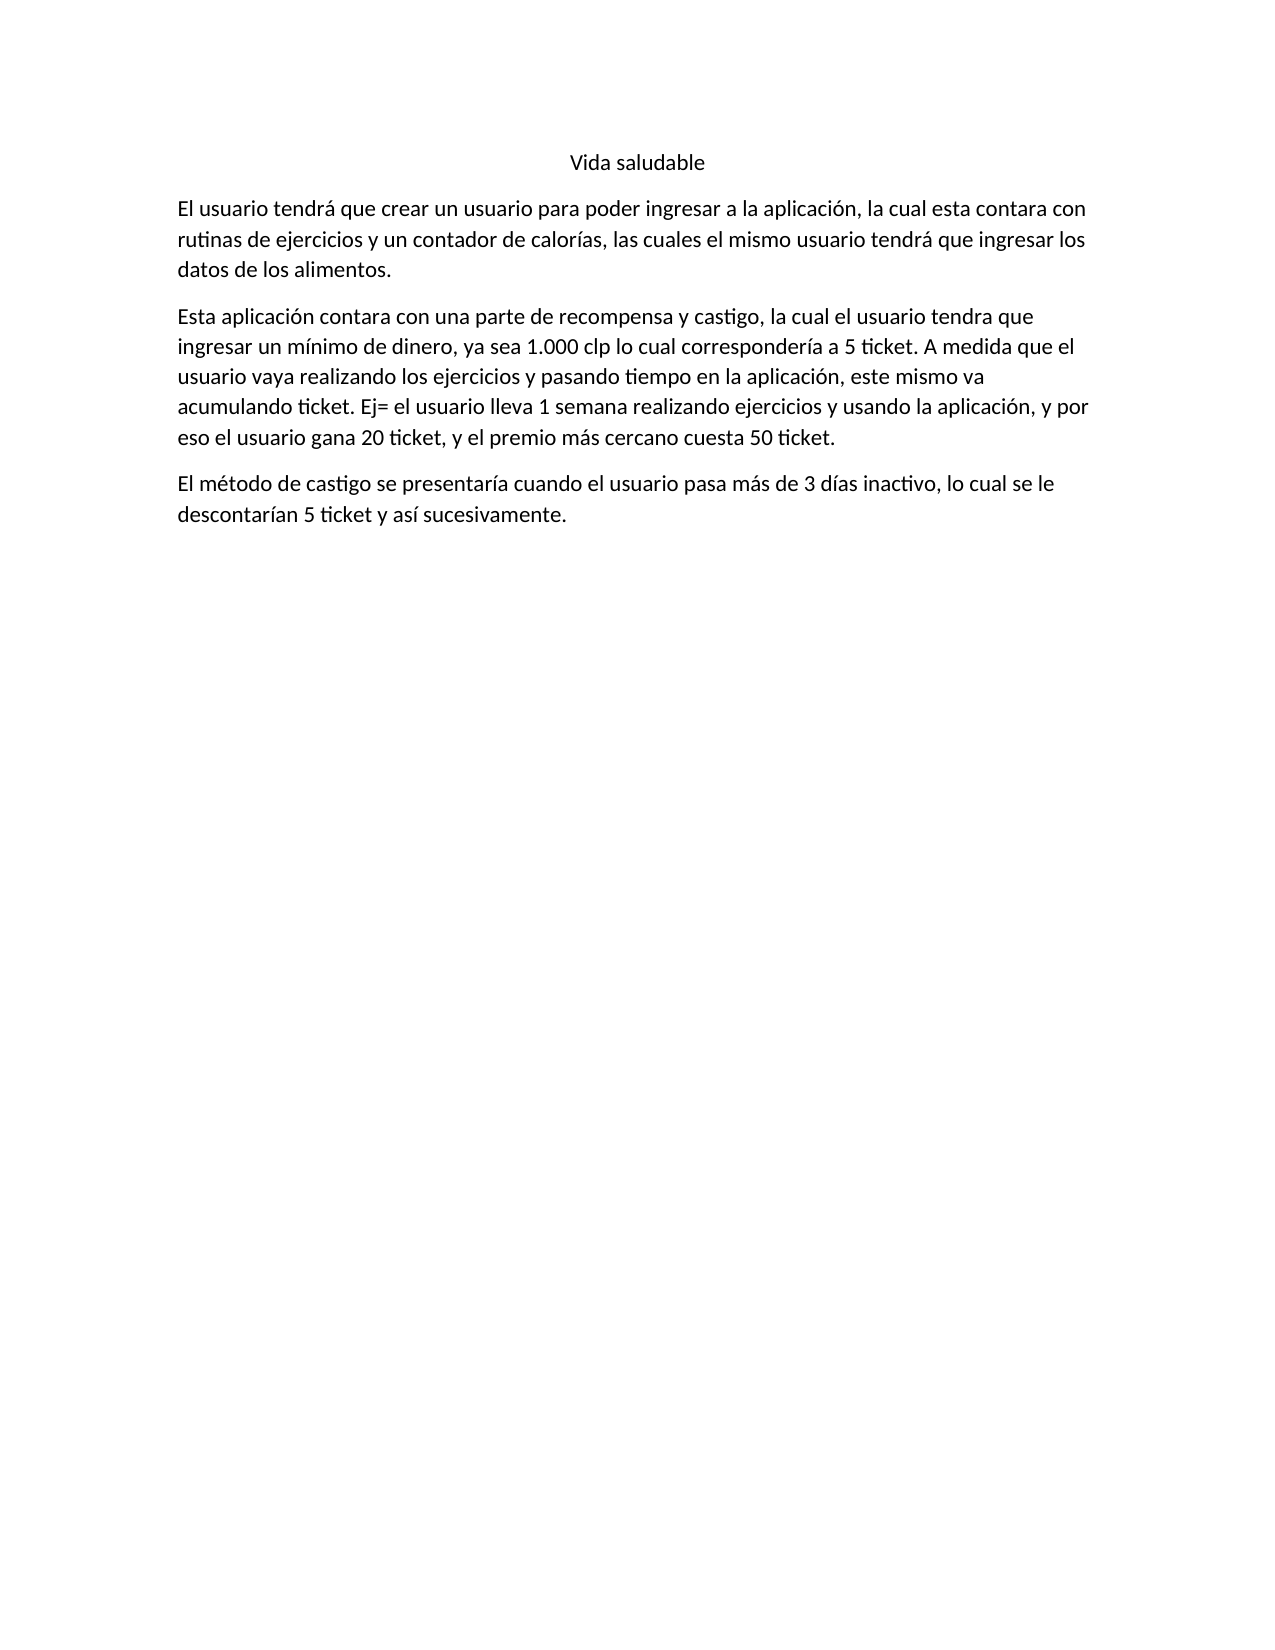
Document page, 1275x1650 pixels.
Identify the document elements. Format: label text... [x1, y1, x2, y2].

text Esta aplicación contara con una parte de recompensa y castigo, la cual el usuario tendra que ingresar un mínimo de dinero, ya sea 1.000 clp lo cual correspondería a 5 ticket. A medida que el usuario vaya realizando los ejercicios y pasando tiempo en la aplicación, este mismo va acumulando ticket. Ej= el usuario lleva 1 semana realizando ejercicios y usando la aplicación, y por eso el usuario gana 20 ticket, y el premio más cercano cuesta 50 ticket. [177, 302, 1098, 451]
text Vida saludable [177, 148, 1098, 176]
text El usuario tendrá que crear un usuario para poder ingresar a la aplicación, la cual esta contara con rutinas de ejercicios y un contador de calorías, las cuales el mismo usuario tendrá que ingresar los datos de los alimentos. [177, 194, 1098, 283]
text El método de castigo se presentaría cuando el usuario pasa más de 3 días inactivo, lo cual se le descontarían 5 ticket y así sucesivamente. [177, 469, 1098, 528]
